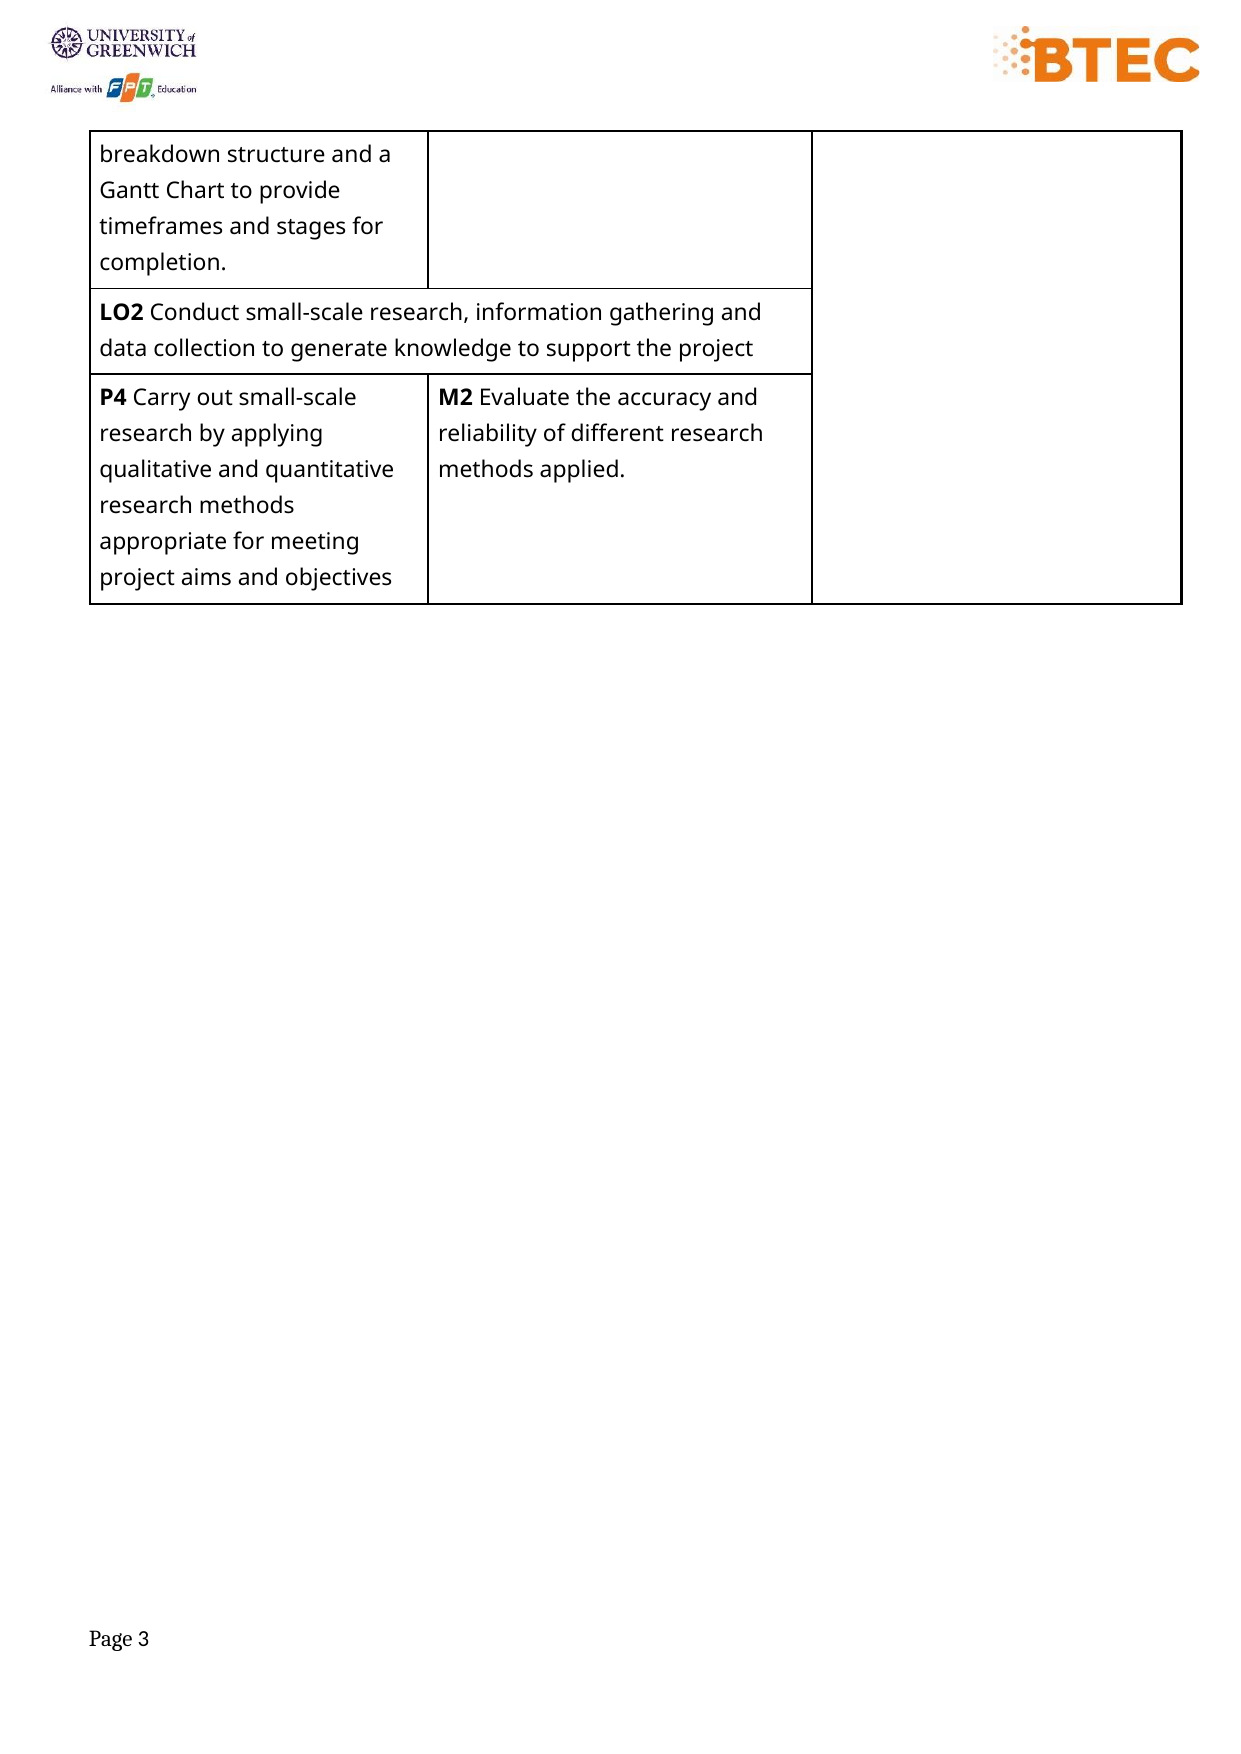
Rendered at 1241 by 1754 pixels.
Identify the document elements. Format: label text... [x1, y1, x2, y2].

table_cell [91, 132, 427, 287]
table_cell LO2 Conduct small-scale research, information gathering and data collection to generate knowledge to support the project [91, 289, 811, 373]
table_cell P4 Carry out small-scale research by applying qualitative and quantitative research methods appropriate for meeting project aims and objectives [91, 375, 427, 602]
picture [38, 14, 207, 112]
table_cell M2 Evaluate the accuracy and reliability of different research methods applied. [429, 375, 811, 602]
picture [993, 26, 1200, 82]
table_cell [429, 132, 811, 287]
